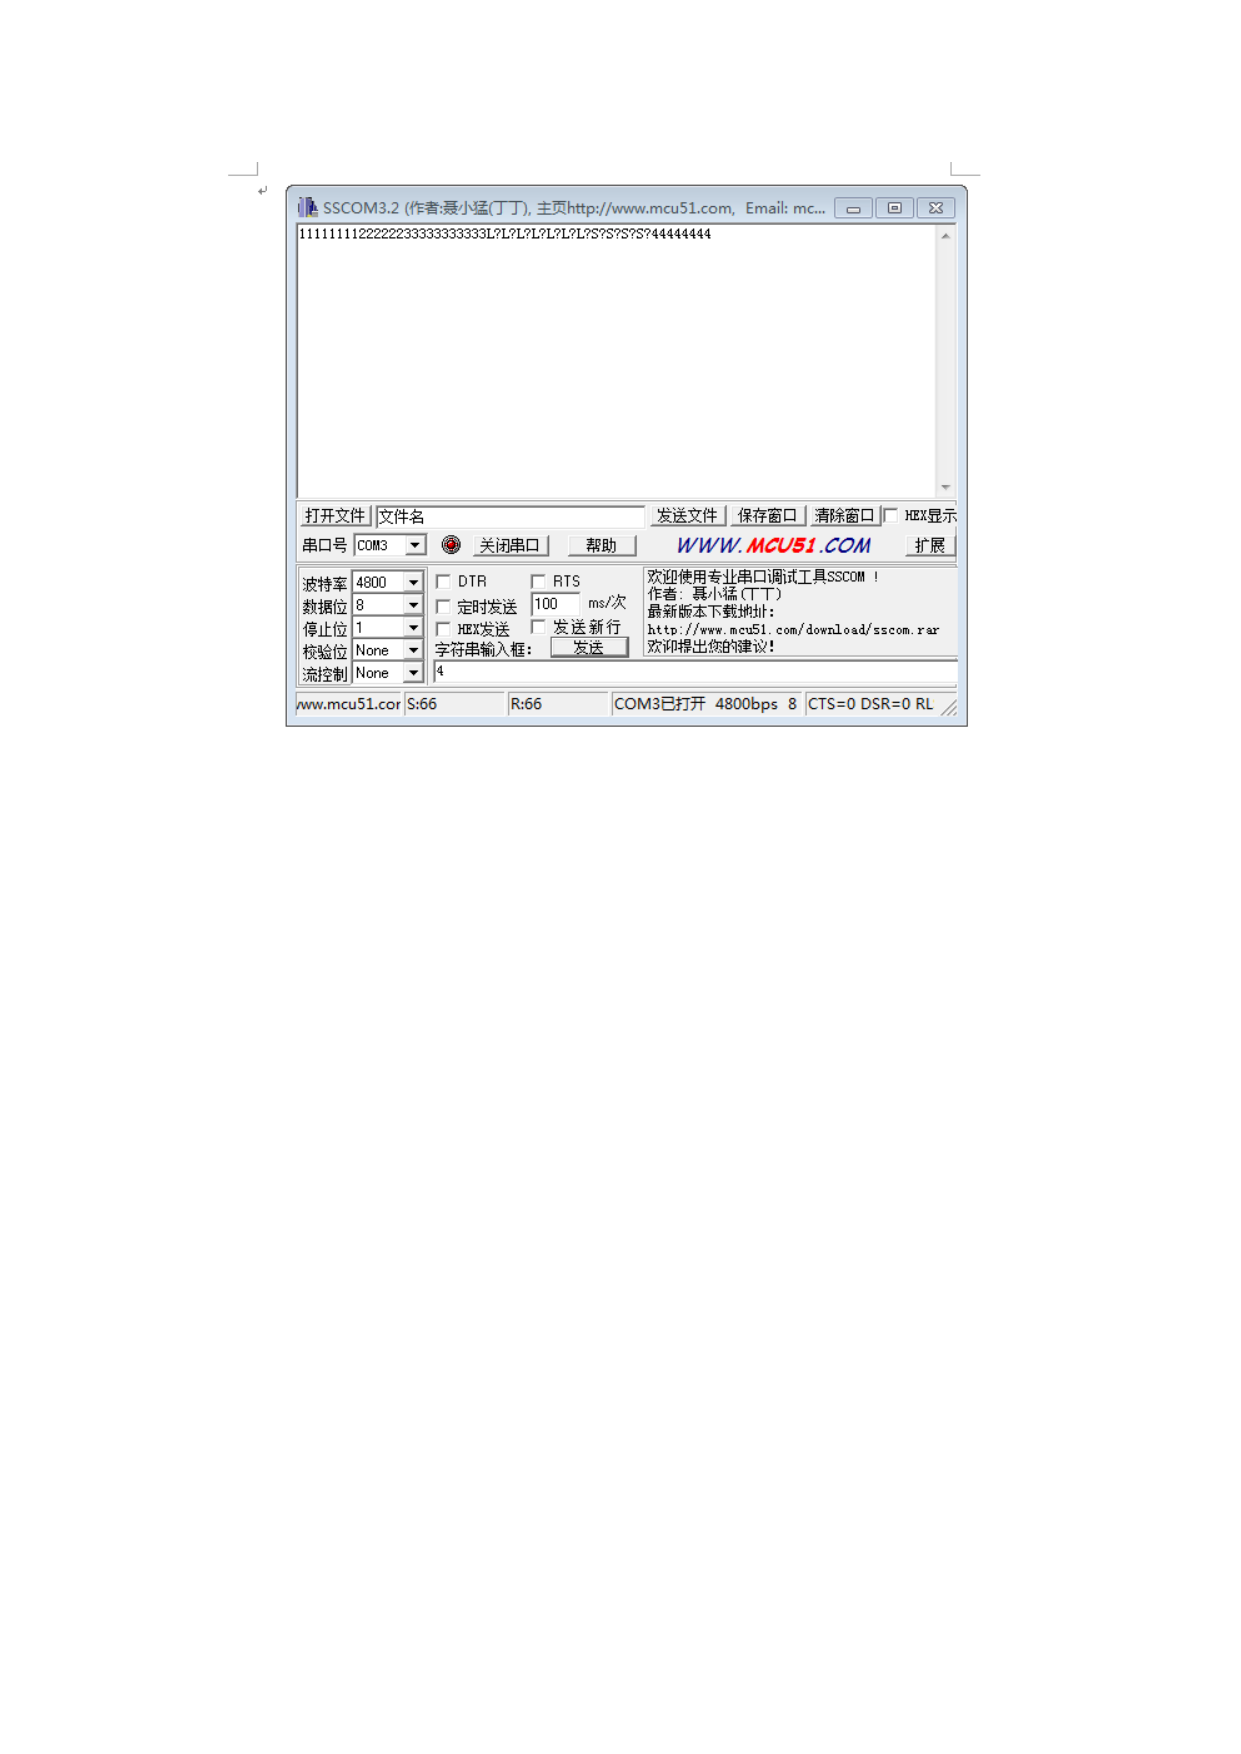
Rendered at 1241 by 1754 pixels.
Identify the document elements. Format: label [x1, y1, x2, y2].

picture [187, 162, 1053, 792]
